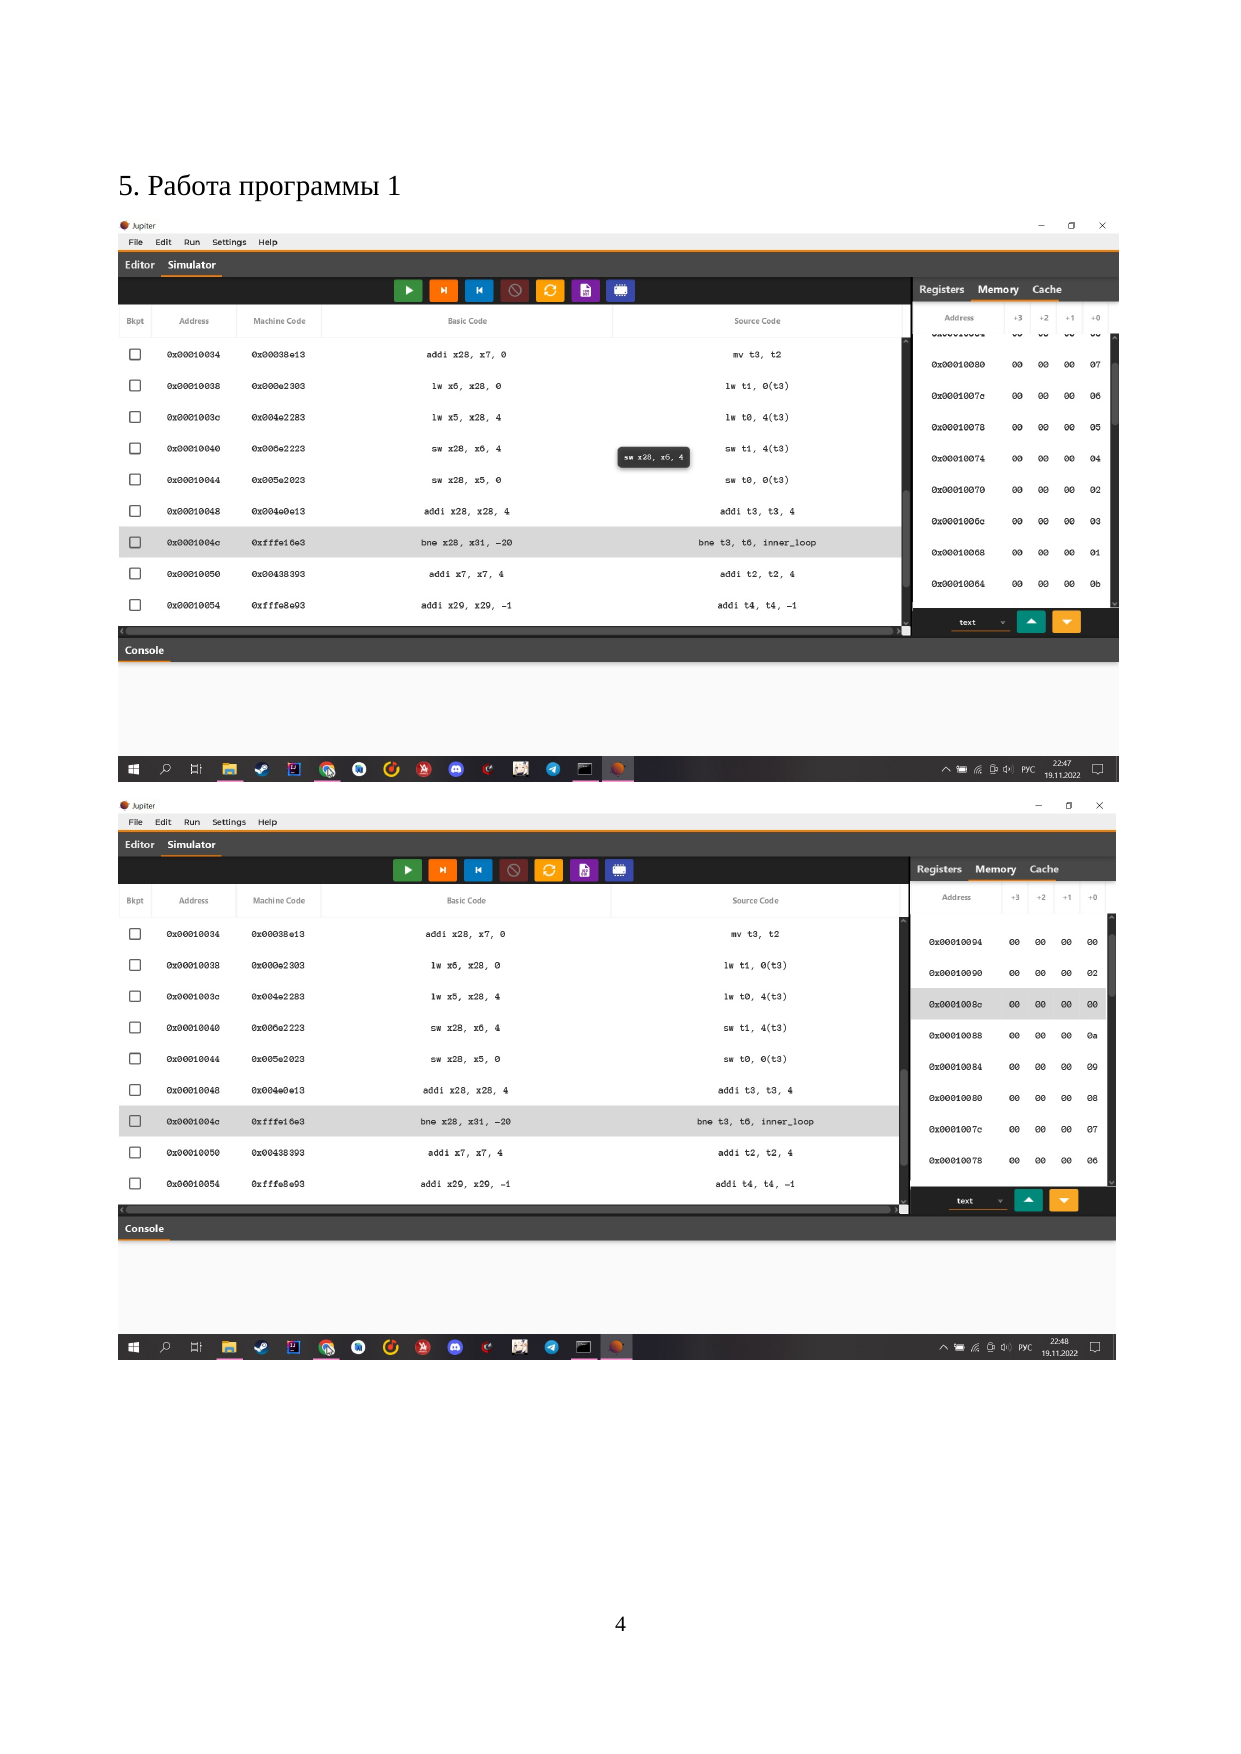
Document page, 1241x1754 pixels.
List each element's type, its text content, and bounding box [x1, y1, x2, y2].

text 5. Работа программы 1 [118, 168, 1122, 202]
picture [118, 798, 1116, 1360]
picture [118, 218, 1119, 782]
